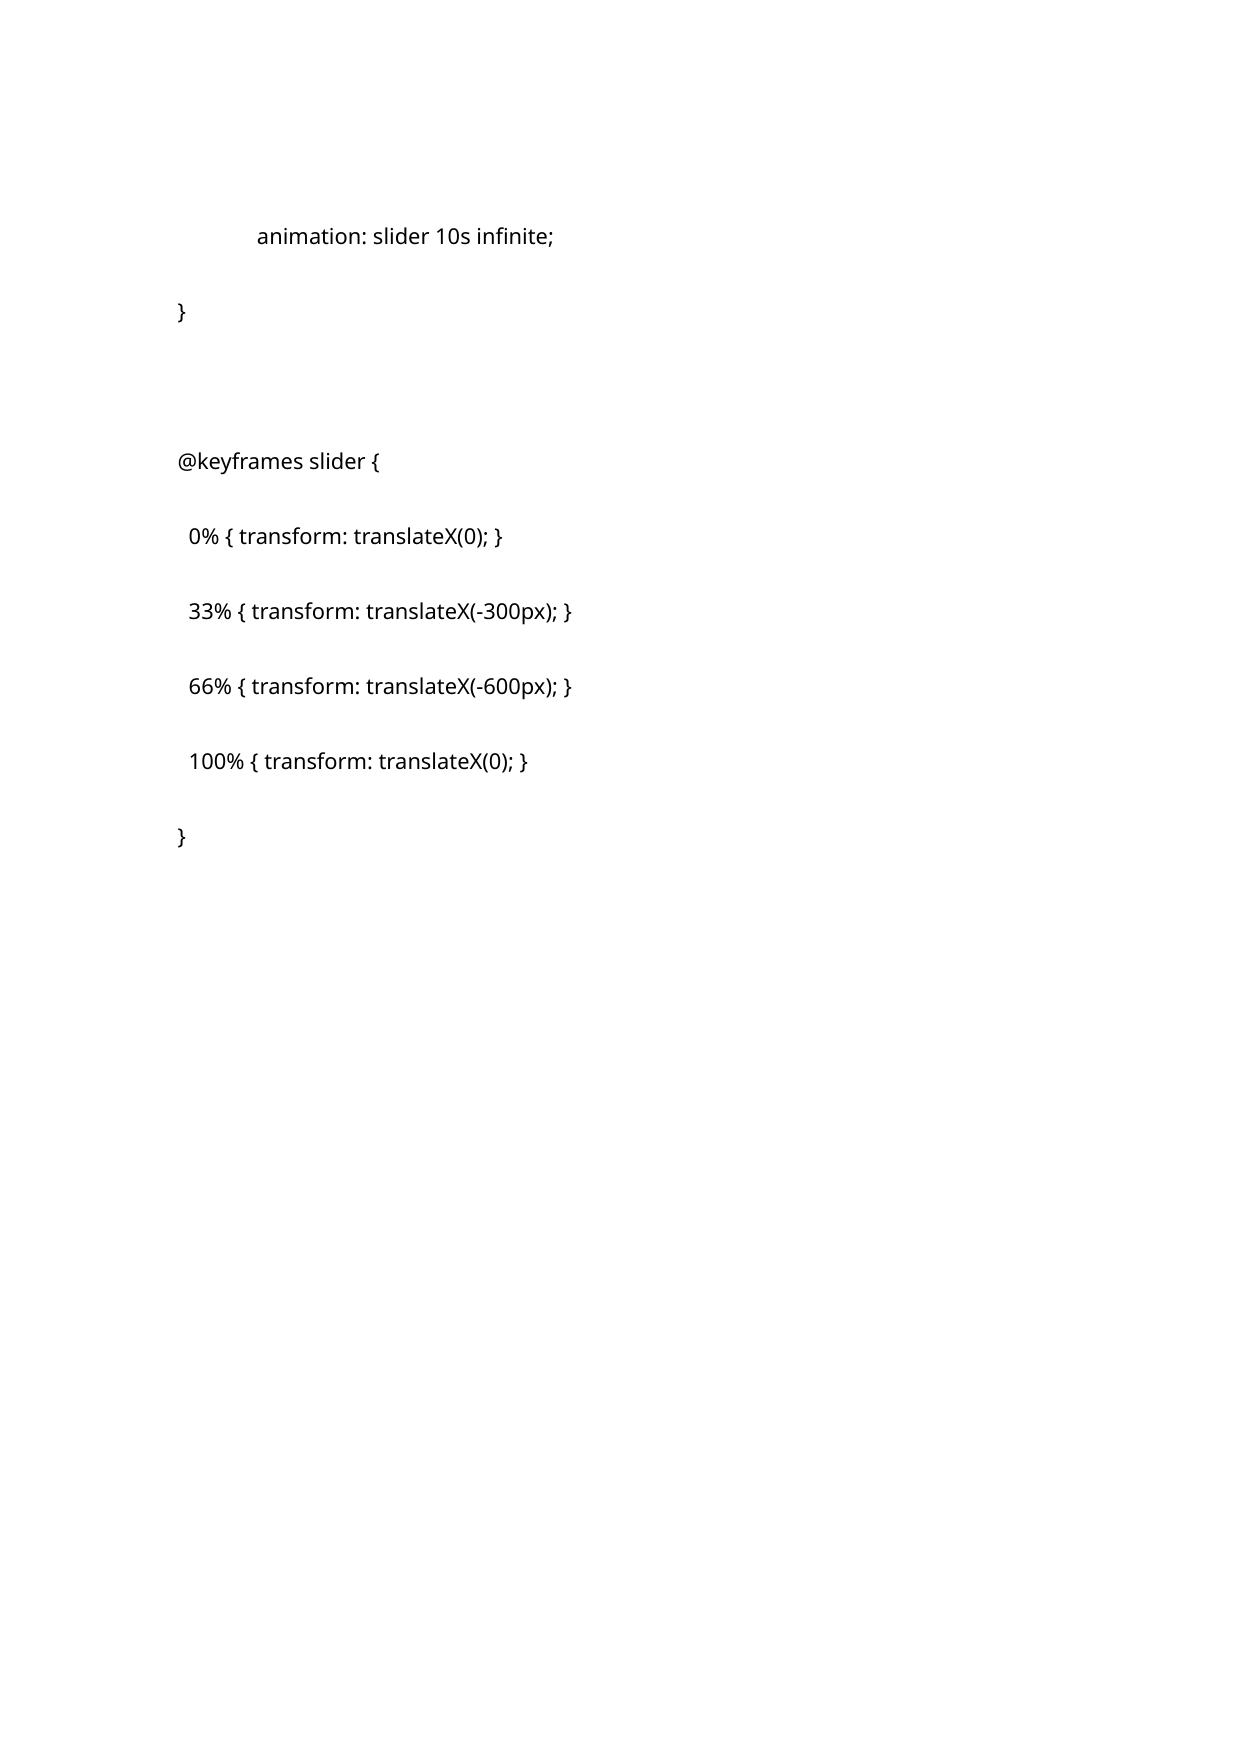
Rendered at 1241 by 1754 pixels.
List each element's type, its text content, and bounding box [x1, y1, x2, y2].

text 66% { transform: translateX(-600px); } [177, 667, 1063, 704]
text 0% { transform: translateX(0); } [177, 517, 1063, 554]
text 100% { transform: translateX(0); } [177, 742, 1063, 779]
text @keyframes slider { [177, 442, 1063, 479]
text } [177, 292, 1063, 329]
text animation: slider 10s infinite; [177, 217, 1063, 254]
text 33% { transform: translateX(-300px); } [177, 592, 1063, 629]
text } [177, 817, 1063, 854]
